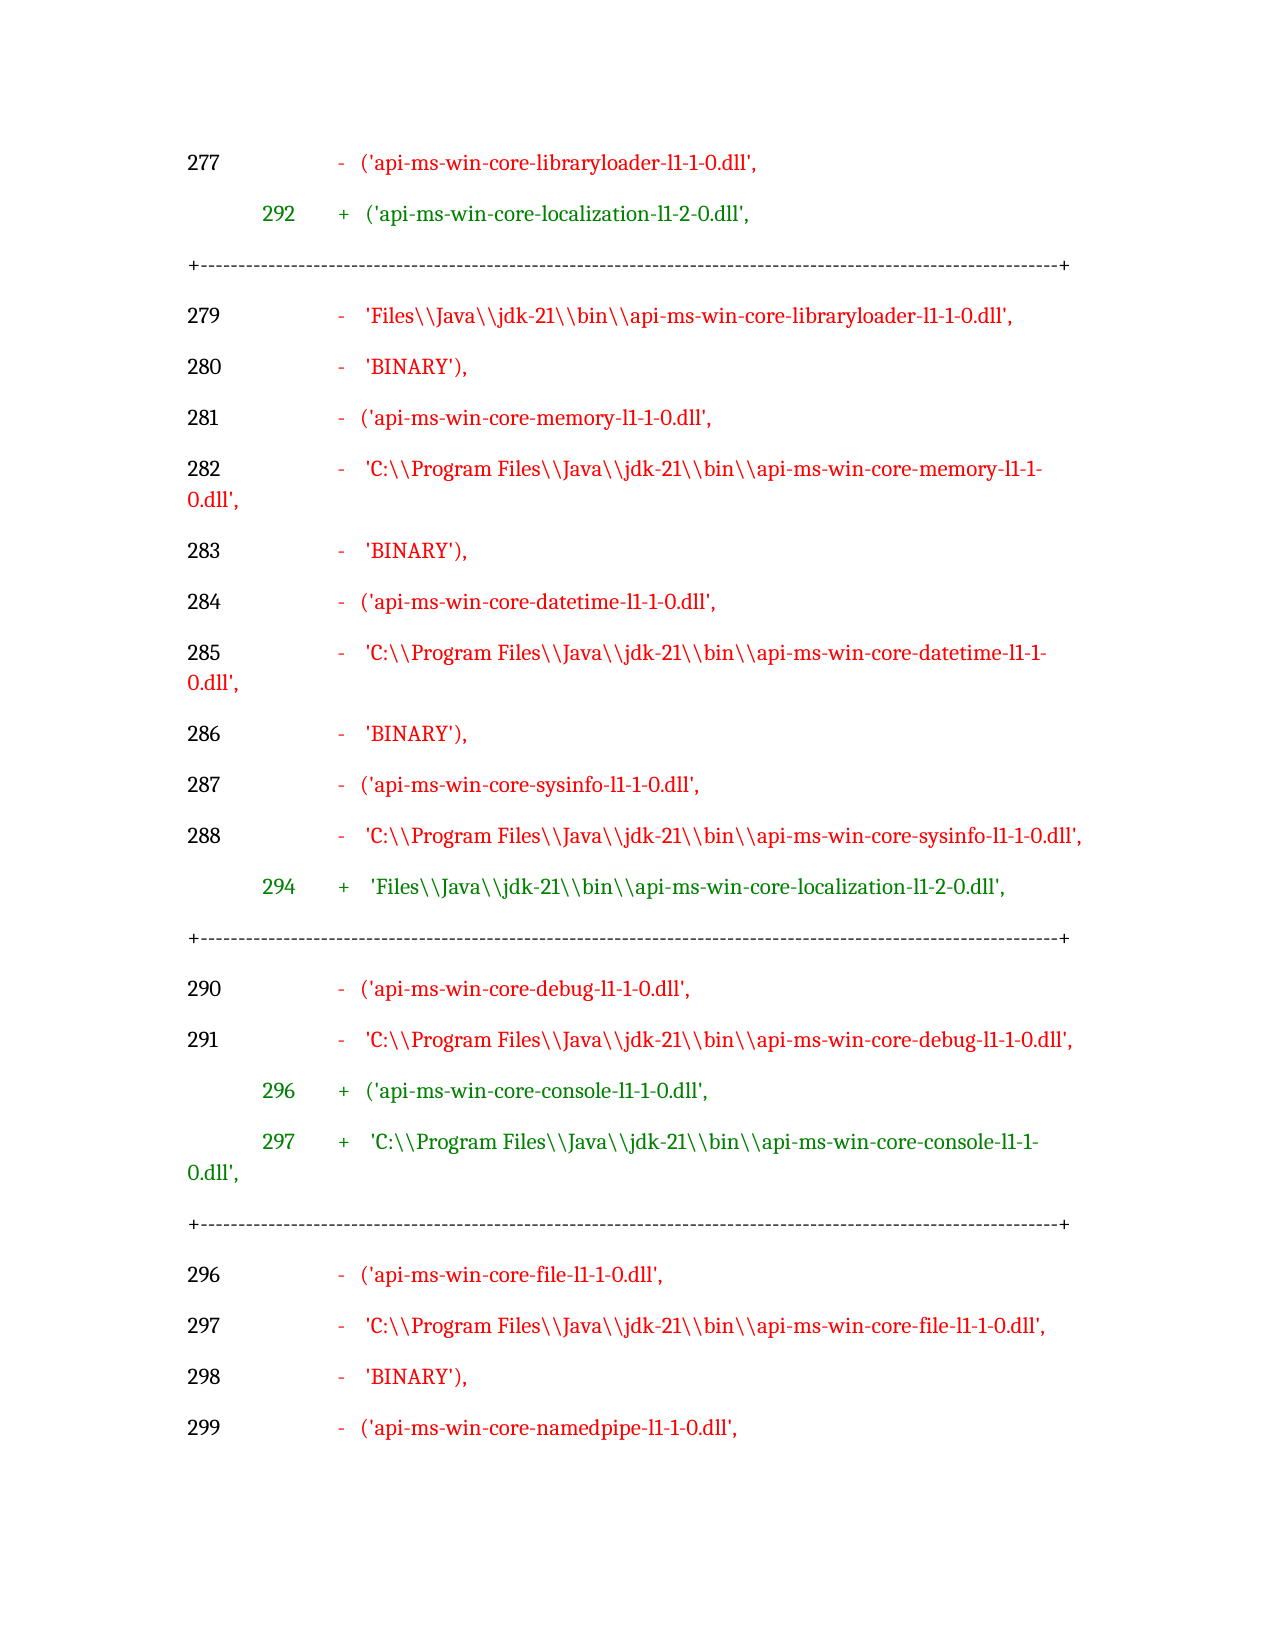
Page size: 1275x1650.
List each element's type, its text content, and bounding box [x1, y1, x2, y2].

text 294 + 'Files\\Java\\jdk-21\\bin\\api-ms-win-core-localization-l1-2-0.dll', [187, 874, 1087, 900]
text +------------------------------------------------------------------------------------------------------------------+ [187, 925, 1087, 951]
text 299 - ('api-ms-win-core-namedpipe-l1-1-0.dll', [187, 1414, 1087, 1441]
text 286 - 'BINARY'), [187, 721, 1087, 747]
text 298 - 'BINARY'), [187, 1363, 1087, 1390]
text 282 - 'C:\\Program Files\\Java\\jdk-21\\bin\\api-ms-win-core-memory-l1-1-0.dll', [187, 456, 1087, 513]
text 297 - 'C:\\Program Files\\Java\\jdk-21\\bin\\api-ms-win-core-file-l1-1-0.dll', [187, 1312, 1087, 1339]
text 296 - ('api-ms-win-core-file-l1-1-0.dll', [187, 1261, 1087, 1288]
text 291 - 'C:\\Program Files\\Java\\jdk-21\\bin\\api-ms-win-core-debug-l1-1-0.dll', [187, 1027, 1087, 1053]
text 292 + ('api-ms-win-core-localization-l1-2-0.dll', [187, 201, 1087, 227]
text 279 - 'Files\\Java\\jdk-21\\bin\\api-ms-win-core-libraryloader-l1-1-0.dll', [187, 303, 1087, 329]
text 288 - 'C:\\Program Files\\Java\\jdk-21\\bin\\api-ms-win-core-sysinfo-l1-1-0.dll', [187, 823, 1087, 849]
text 287 - ('api-ms-win-core-sysinfo-l1-1-0.dll', [187, 772, 1087, 798]
text 277 - ('api-ms-win-core-libraryloader-l1-1-0.dll', [187, 150, 1087, 176]
text 283 - 'BINARY'), [187, 537, 1087, 564]
text 284 - ('api-ms-win-core-datetime-l1-1-0.dll', [187, 588, 1087, 615]
text 280 - 'BINARY'), [187, 354, 1087, 381]
text 297 + 'C:\\Program Files\\Java\\jdk-21\\bin\\api-ms-win-core-console-l1-1-0.dll', [187, 1129, 1087, 1186]
text 281 - ('api-ms-win-core-memory-l1-1-0.dll', [187, 405, 1087, 432]
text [187, 252, 1087, 278]
text 290 - ('api-ms-win-core-debug-l1-1-0.dll', [187, 976, 1087, 1002]
text +------------------------------------------------------------------------------------------------------------------+ [187, 1210, 1087, 1237]
text 296 + ('api-ms-win-core-console-l1-1-0.dll', [187, 1078, 1087, 1104]
text 285 - 'C:\\Program Files\\Java\\jdk-21\\bin\\api-ms-win-core-datetime-l1-1-0.dll', [187, 639, 1087, 696]
